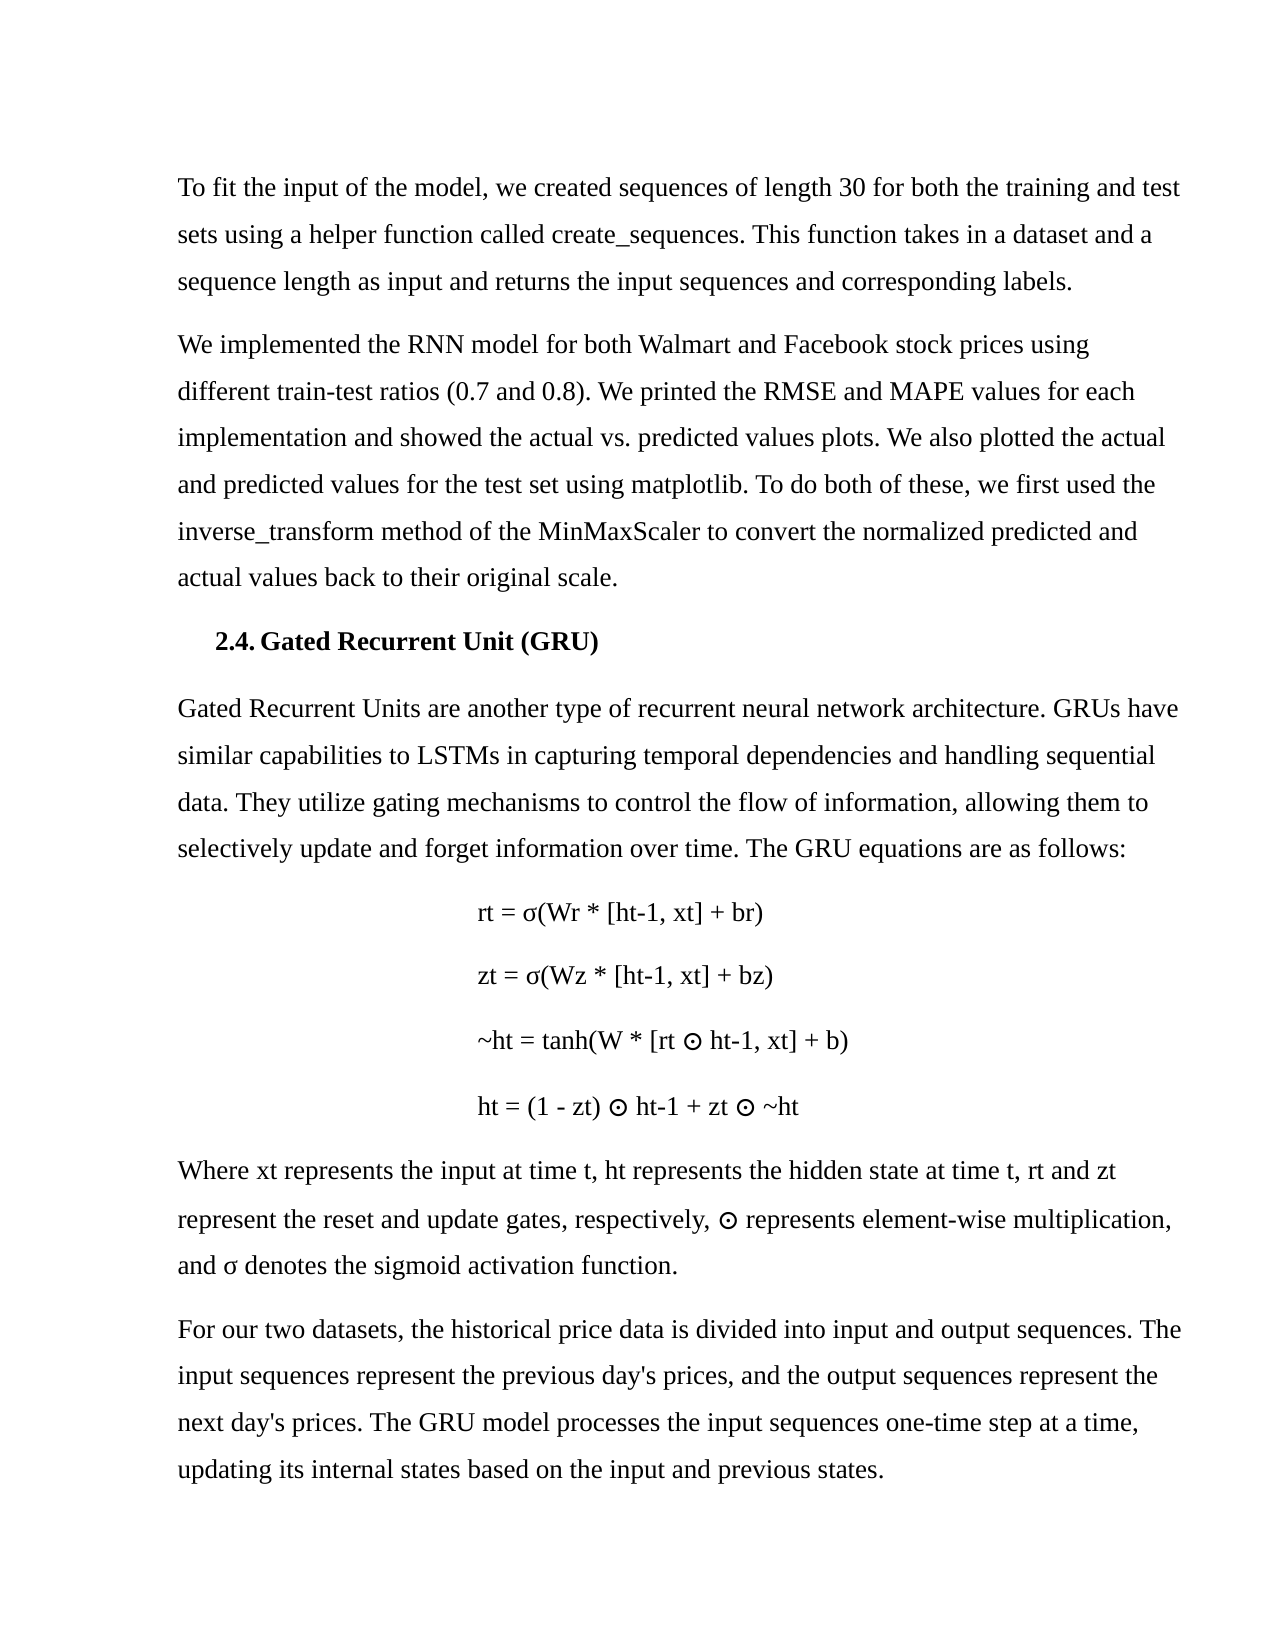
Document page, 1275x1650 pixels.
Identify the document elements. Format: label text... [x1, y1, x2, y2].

text rt = σ(Wr * [ht-1, xt] + br) [477, 896, 1186, 927]
text Gated Recurrent Units are another type of recurrent neural network architecture. GRUs have similar capabilities to LSTMs in capturing temporal dependencies and handling sequential data. They utilize gating mechanisms to control the flow of information, allowing them to selectively update and forget information over time. The GRU equations are as follows: [177, 692, 1186, 863]
list Gated Recurrent Unit (GRU) [215, 625, 1186, 656]
text For our two datasets, the historical price data is divided into input and output sequences. The input sequences represent the previous day's prices, and the output sequences represent the next day's prices. The GRU model processes the input sequences one-time step at a time, updating its internal states based on the input and previous states. [177, 1313, 1186, 1484]
text We implemented the RNN model for both Walmart and Facebook stock prices using different train-test ratios (0.7 and 0.8). We printed the RMSE and MAPE values for each implementation and showed the actual vs. predicted values plots. We also plotted the actual and predicted values for the test set using matplotlib. To do both of these, we first used the inverse_transform method of the MinMaxScaler to convert the normalized predicted and actual values back to their original scale. [177, 328, 1186, 593]
text To fit the input of the model, we created sequences of length 30 for both the training and test sets using a helper function called create_sequences. This function takes in a dataset and a sequence length as input and returns the input sequences and corresponding labels. [177, 172, 1186, 296]
text ht = (1 - zt) ⊙ ht-1 + zt ⊙ ~ht [477, 1088, 1186, 1121]
text zt = σ(Wz * [ht-1, xt] + bz) [477, 959, 1186, 990]
text ~ht = tanh(W * [rt ⊙ ht-1, xt] + b) [477, 1022, 1186, 1055]
text Where xt represents the input at time t, ht represents the hidden state at time t, rt and zt represent the reset and update gates, respectively, ⊙ represents element-wise multiplication, and σ denotes the sigmoid activation function. [177, 1154, 1186, 1281]
